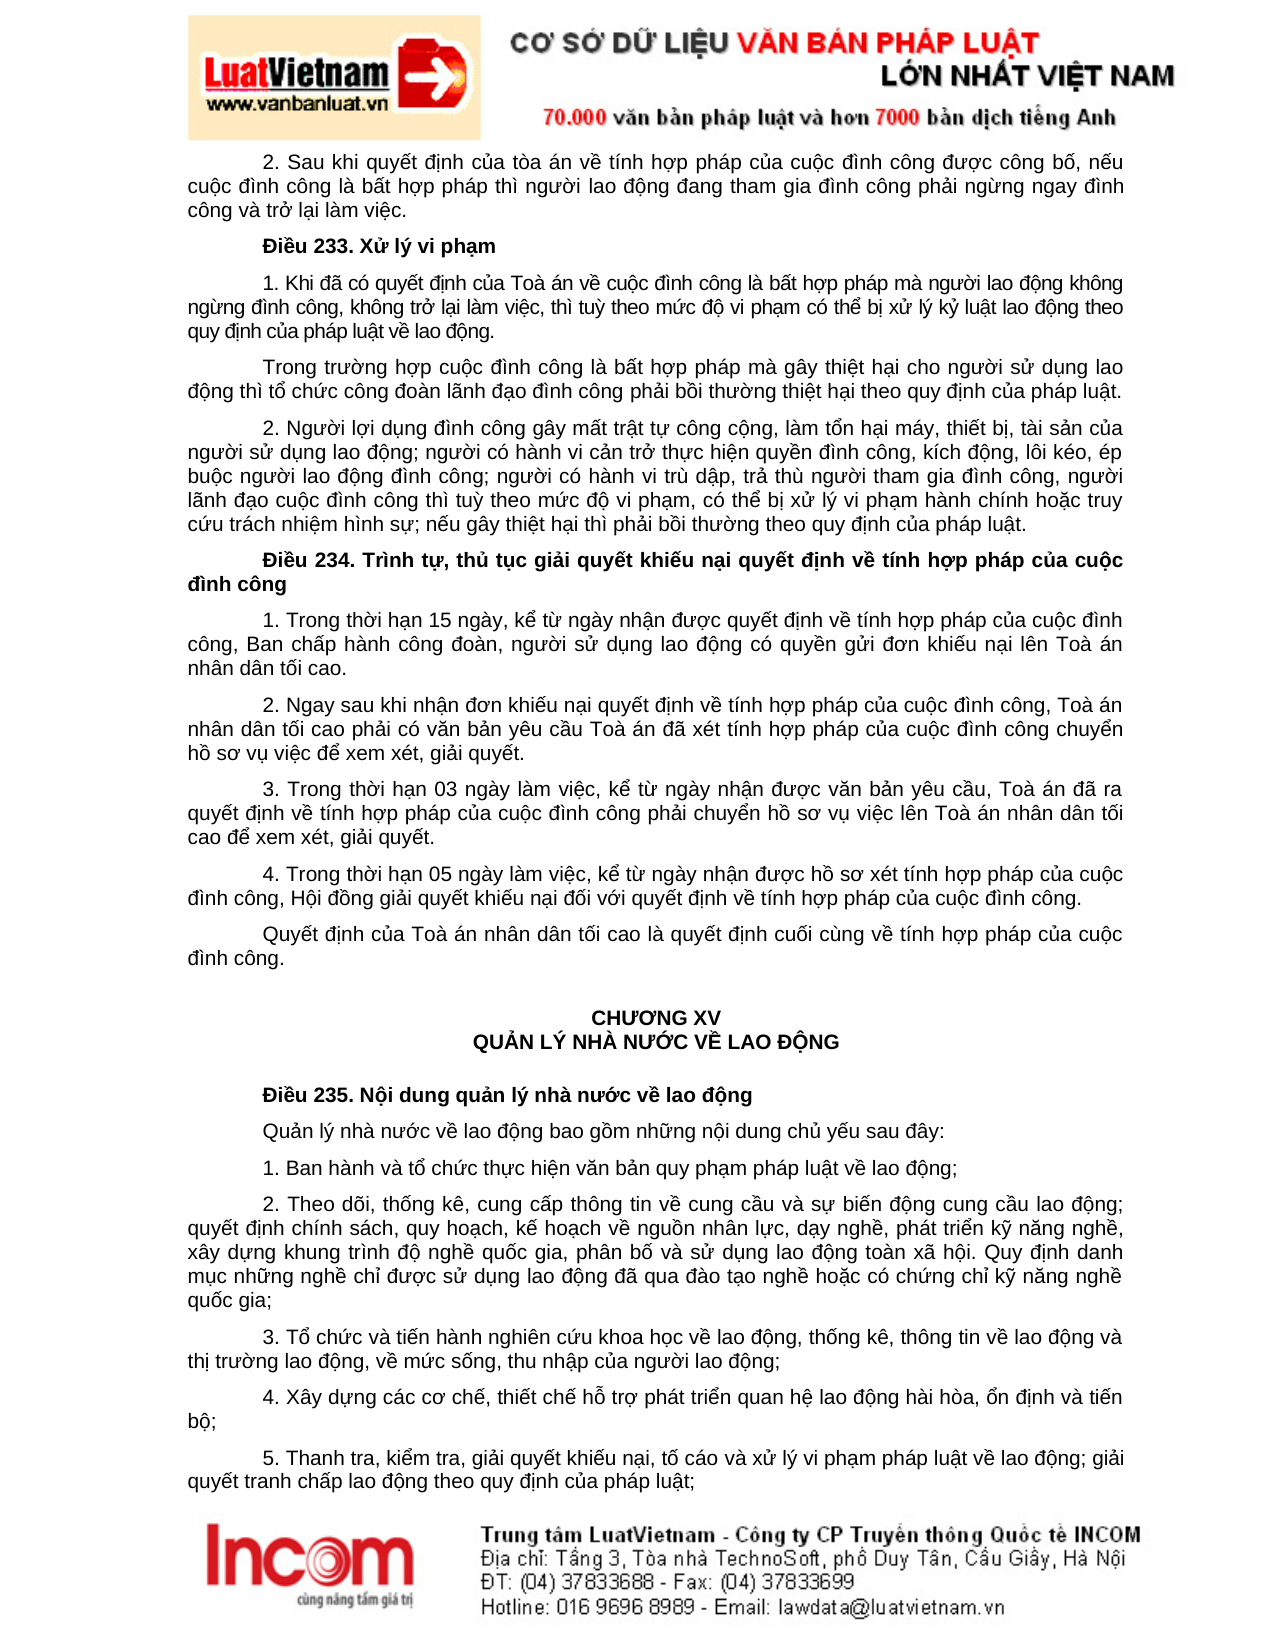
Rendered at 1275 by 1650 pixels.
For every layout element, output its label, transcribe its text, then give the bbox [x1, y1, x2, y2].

text 3. Tổ chức và tiến hành nghiên cứu khoa học về lao động, thống kê, thông tin về lao động và thị trường lao động, về mức sống, thu nhập của người lao động; [187, 1324, 1125, 1372]
text 5. Thanh tra, kiểm tra, giải quyết khiếu nại, tố cáo và xử lý vi phạm pháp luật về lao động; giải quyết tranh chấp lao động theo quy định của pháp luật; [187, 1445, 1125, 1493]
text 2. Theo dõi, thống kê, cung cấp thông tin về cung cầu và sự biến động cung cầu lao động; quyết định chính sách, quy hoạch, kế hoạch về nguồn nhân lực, dạy nghề, phát triển kỹ năng nghề, xây dựng khung trình độ nghề quốc gia, phân bố và sử dụng lao động toàn xã hội. Quy định danh mục những nghề chỉ được sử dụng lao động đã qua đào tạo nghề hoặc có chứng chỉ kỹ năng nghề quốc gia; [187, 1192, 1125, 1312]
picture [187, 15, 1186, 142]
text 4. Trong thời hạn 05 ngày làm việc, kể từ ngày nhận được hồ sơ xét tính hợp pháp của cuộc đình công, Hội đồng giải quyết khiếu nại đối với quyết định về tính hợp pháp của cuộc đình công. [187, 861, 1125, 909]
text Điều 235. Nội dung quản lý nhà nước về lao động [187, 1083, 1125, 1107]
text 1. Ban hành và tổ chức thực hiện văn bản quy phạm pháp luật về lao động; [187, 1156, 1125, 1180]
picture [187, 1500, 1150, 1635]
text Quản lý nhà nước về lao động bao gồm những nội dung chủ yếu sau đây: [187, 1119, 1125, 1143]
text Điều 234. Trình tự, thủ tục giải quyết khiếu nại quyết định về tính hợp pháp của cuộc đình công [187, 548, 1125, 596]
text 2. Người lợi dụng đình công gây mất trật tự công cộng, làm tổn hại máy, thiết bị, tài sản của người sử dụng lao động; người có hành vi cản trở thực hiện quyền đình công, kích động, lôi kéo, ép buộc người lao động đình công; người có hành vi trù dập, trả thù người tham gia đình công, người lãnh đạo cuộc đình công thì tuỳ theo mức độ vi phạm, có thể bị xử lý vi phạm hành chính hoặc truy cứu trách nhiệm hình sự; nếu gây thiệt hại thì phải bồi thường theo quy định của pháp luật. [187, 416, 1125, 535]
text QUẢN LÝ NHÀ NƯỚC VỀ LAO ĐỘNG [187, 1030, 1125, 1083]
text 1. Trong thời hạn 15 ngày, kể từ ngày nhận được quyết định về tính hợp pháp của cuộc đình công, Ban chấp hành công đoàn, người sử dụng lao động có quyền gửi đơn khiếu nại lên Toà án nhân dân tối cao. [187, 608, 1125, 680]
text Trong trường hợp cuộc đình công là bất hợp pháp mà gây thiệt hại cho người sử dụng lao động thì tổ chức công đoàn lãnh đạo đình công phải bồi thường thiệt hại theo quy định của pháp luật. [187, 355, 1125, 403]
text Điều 233. Xử lý vi phạm [187, 234, 1125, 258]
text 3. Trong thời hạn 03 ngày làm việc, kể từ ngày nhận được văn bản yêu cầu, Toà án đã ra quyết định về tính hợp pháp của cuộc đình công phải chuyển hồ sơ vụ việc lên Toà án nhân dân tối cao để xem xét, giải quyết. [187, 777, 1125, 849]
text 4. Xây dựng các cơ chế, thiết chế hỗ trợ phát triển quan hệ lao động hài hòa, ổn định và tiến bộ; [187, 1385, 1125, 1433]
text 2. Ngay sau khi nhận đơn khiếu nại quyết định về tính hợp pháp của cuộc đình công, Toà án nhân dân tối cao phải có văn bản yêu cầu Toà án đã xét tính hợp pháp của cuộc đình công chuyển hồ sơ vụ việc để xem xét, giải quyết. [187, 693, 1125, 764]
text Quyết định của Toà án nhân dân tối cao là quyết định cuối cùng về tính hợp pháp của cuộc đình công. [187, 922, 1125, 970]
text 1. Khi đã có quyết định của Toà án về cuộc đình công là bất hợp pháp mà người lao động không ngừng đình công, không trở lại làm việc, thì tuỳ theo mức độ vi phạm có thể bị xử lý kỷ luật lao động theo quy định của pháp luật về lao động. [187, 271, 1125, 343]
text CHƯƠNG XV [187, 1006, 1125, 1030]
text 2. Sau khi quyết định của tòa án về tính hợp pháp của cuộc đình công được công bố, nếu cuộc đình công là bất hợp pháp thì người lao động đang tham gia đình công phải ngừng ngay đình công và trở lại làm việc. [187, 150, 1125, 222]
